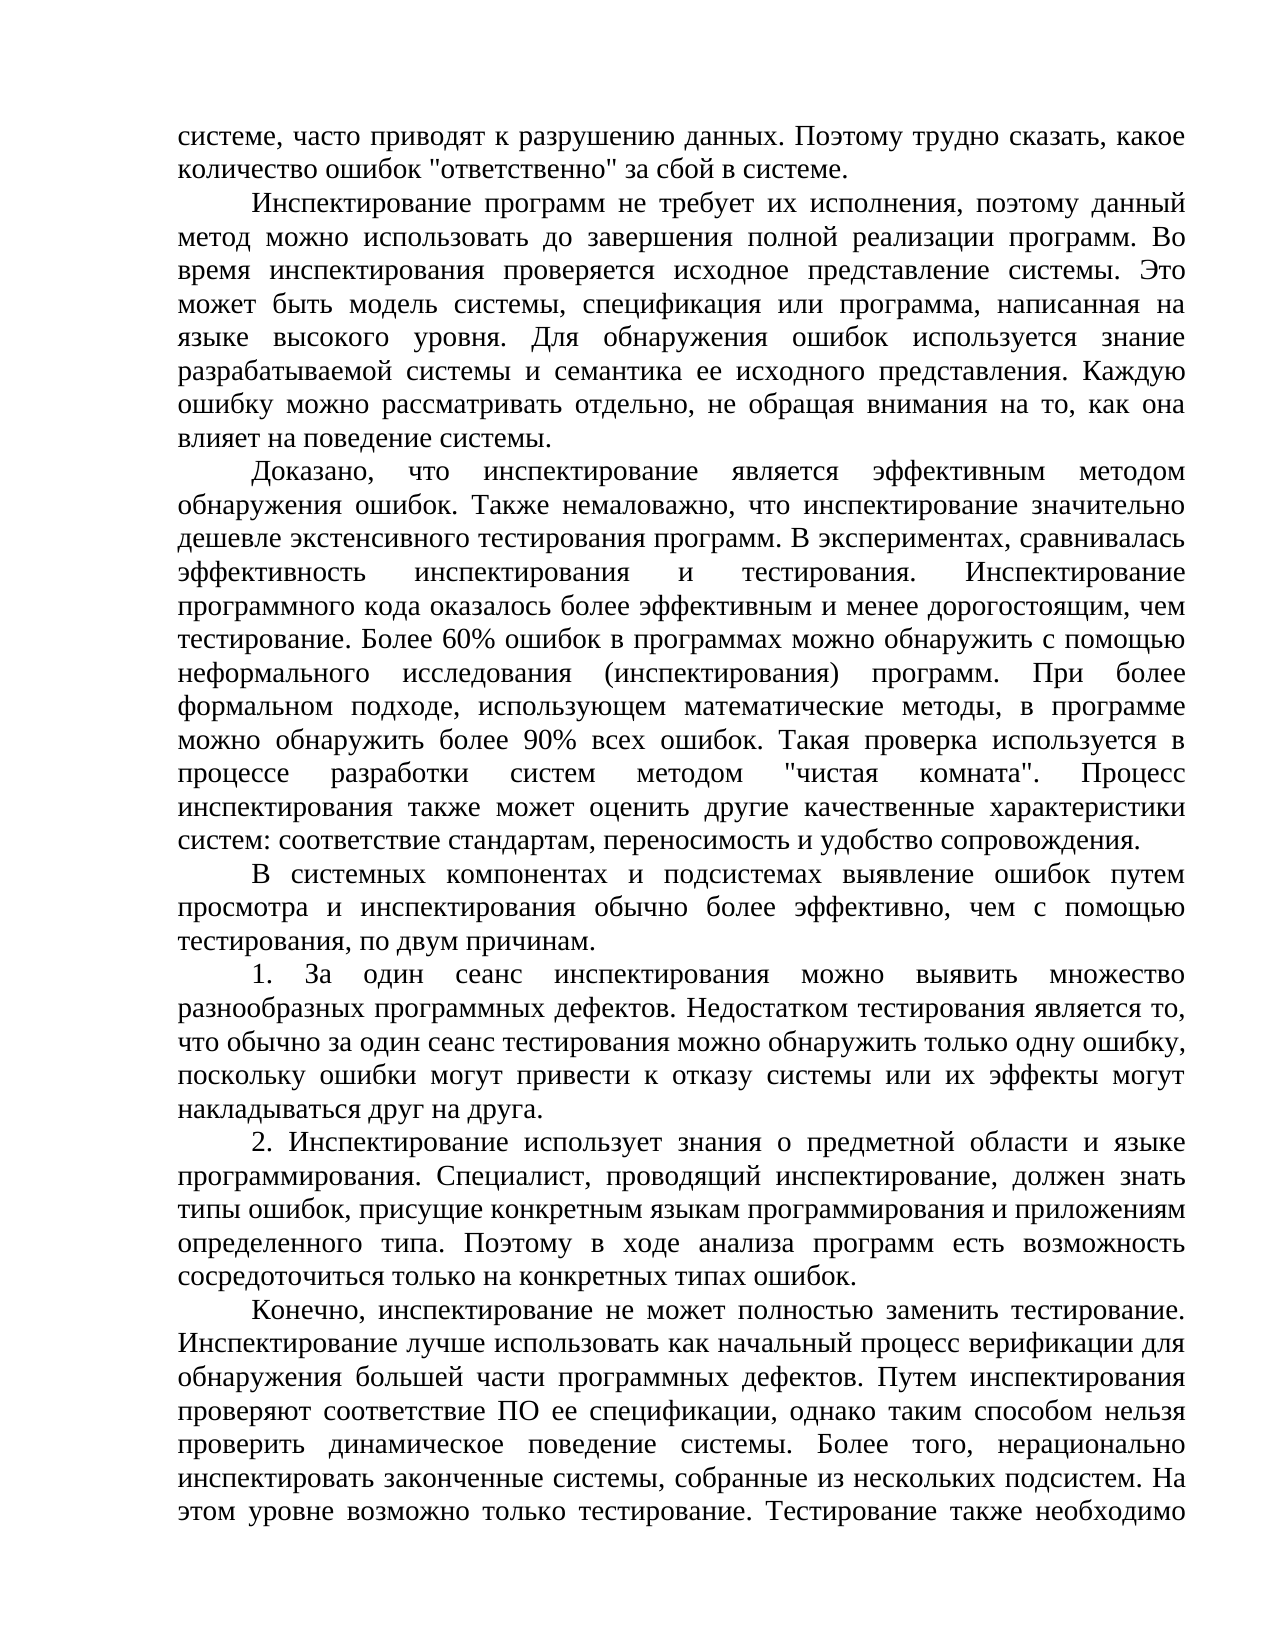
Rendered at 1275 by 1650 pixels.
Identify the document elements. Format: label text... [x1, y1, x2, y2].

text 2. Инспектирование использует знания о предметной области и языке программирования. Специалист, проводящий инспектирование, должен знать типы ошибок, присущие конкретным языкам программирования и приложениям определенного типа. Поэтому в ходе анализа программ есть возможность сосредоточиться только на конкретных типах ошибок. [177, 1124, 1186, 1292]
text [177, 118, 1186, 185]
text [177, 1292, 1186, 1527]
text 1. За один сеанс инспектирования можно выявить множество разнообразных программных дефектов. Недостатком тестирования является то, что обычно за один сеанс тестирования можно обнаружить только одну ошибку, поскольку ошибки могут привести к отказу системы или их эффекты могут накладываться друг на друга. [177, 957, 1186, 1124]
text Доказано, что инспектирование является эффективным методом обнаружения ошибок. Также немаловажно, что инспектирование значительно дешевле экстенсивного тестирования программ. В экспериментах, сравнивалась эффективность инспектирования и тестирования. Инспектирование программного кода оказалось более эффективным и менее дорогостоящим, чем тестирование. Более 60% ошибок в программах можно обнаружить с помощью неформального исследования (инспектирования) программ. При более формальном подходе, использующем математические методы, в программе можно обнаружить более 90% всех ошибок. Такая проверка используется в процессе разработки систем методом "чистая комната". Процесс инспектирования также может оценить другие качественные характеристики систем: соответствие стандартам, переносимость и удобство сопровождения. [177, 453, 1186, 856]
text В системных компонентах и подсистемах выявление ошибок путем просмотра и инспектирования обычно более эффективно, чем с помощью тестирования, по двум причинам. [177, 856, 1186, 957]
text Инспектирование программ не требует их исполнения, поэтому данный метод можно использовать до завершения полной реализации программ. Во время инспектирования проверяется исходное представление системы. Это может быть модель системы, спецификация или программа, написанная на языке высокого уровня. Для обнаружения ошибок используется знание разрабатываемой системы и семантика ее исходного представления. Каждую ошибку можно рассматривать отдельно, не обращая внимания на то, как она влияет на поведение системы. [177, 185, 1186, 453]
